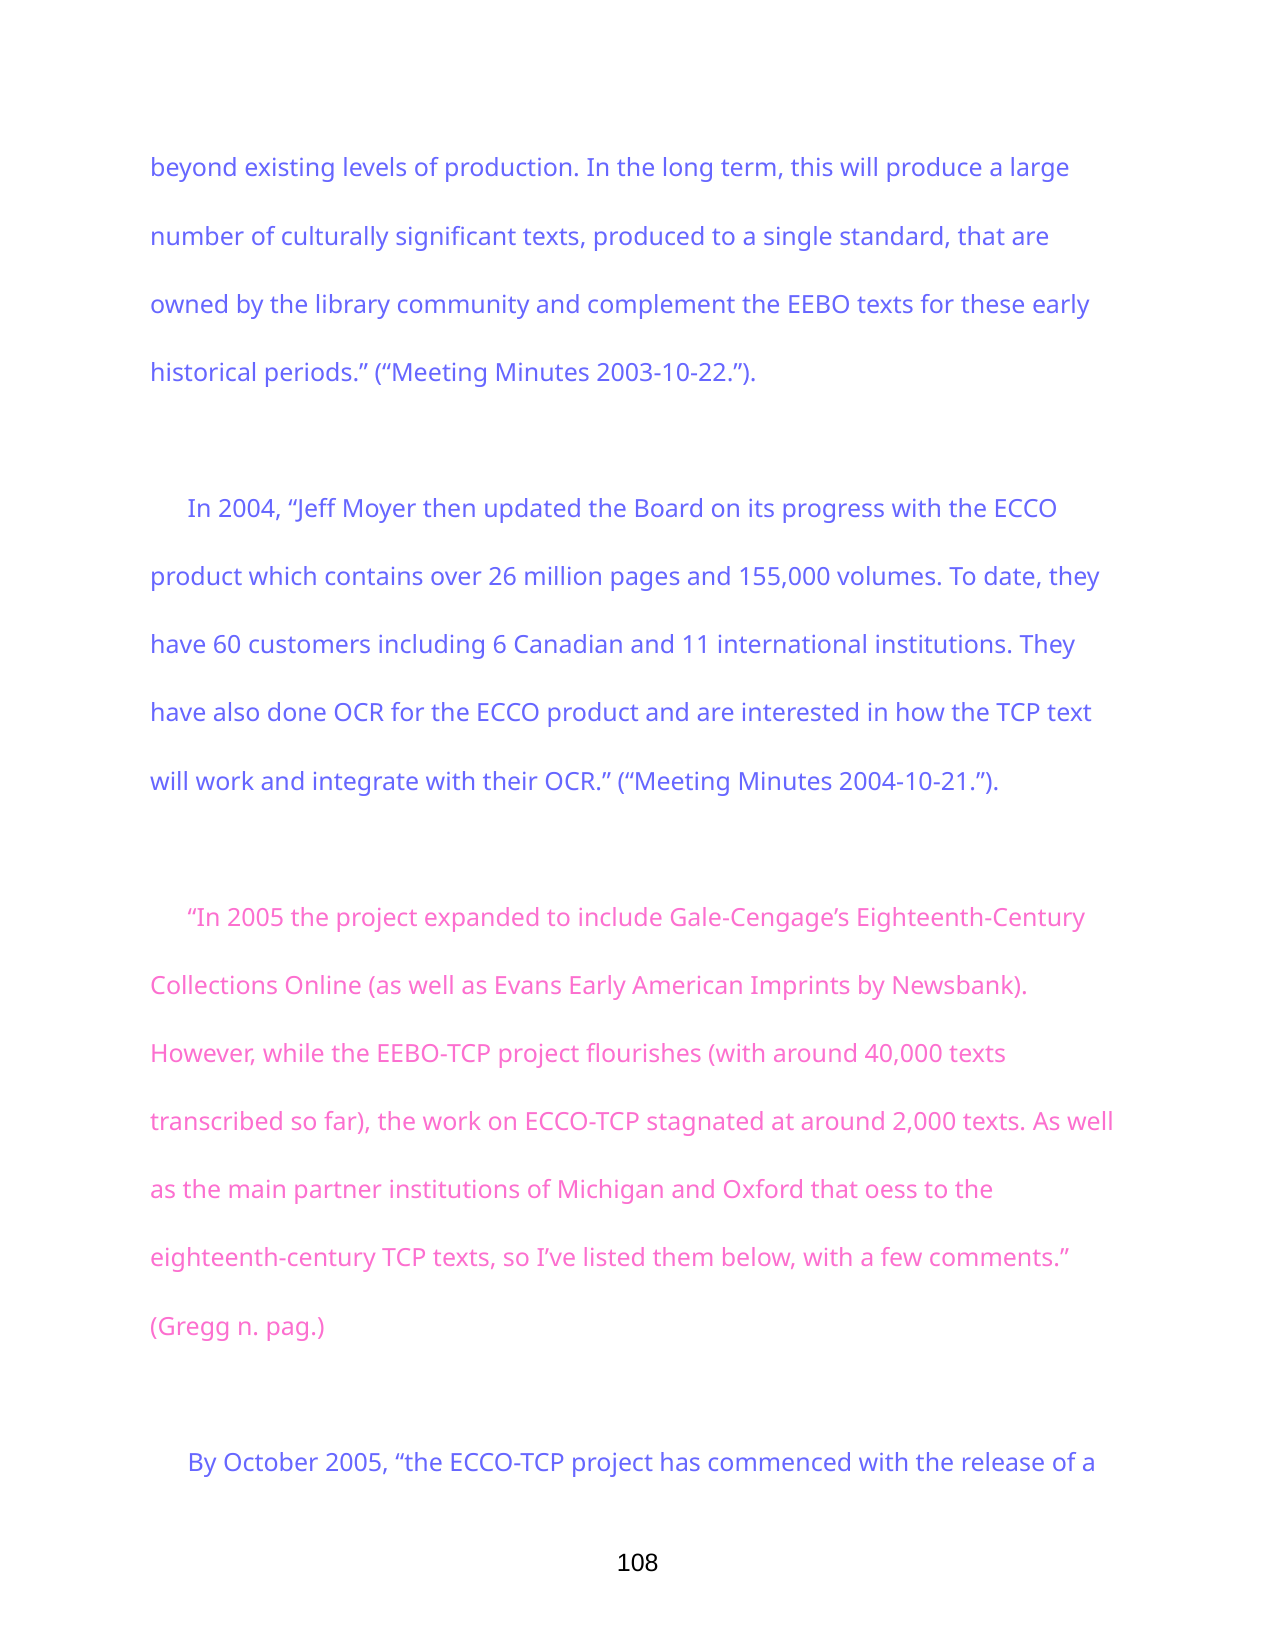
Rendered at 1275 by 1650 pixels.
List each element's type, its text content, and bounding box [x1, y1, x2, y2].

text “In 2005 the project expanded to include Gale-Cengage’s Eighteenth-Century Collections Online (as well as Evans Early American Imprints by Newsbank). However, while the EEBO-TCP project flourishes (with around 40,000 texts transcribed so far), the work on ECCO-TCP stagnated at around 2,000 texts. As well as the main partner institutions of Michigan and Oxford that oess to the eighteenth-century TCP texts, so I’ve listed them below, with a few comments.” (Gregg n. pag.) [150, 899, 1125, 1342]
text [150, 150, 1125, 388]
text In 2004, “Jeff Moyer then updated the Board on its progress with the ECCO product which contains over 26 million pages and 155,000 volumes. To date, they have 60 customers including 6 Canadian and 11 international institutions. They have also done OCR for the ECCO product and are interested in how the TCP text will work and integrate with their OCR.” (“Meeting Minutes 2004-10-21.”). [150, 491, 1125, 797]
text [150, 1444, 1125, 1478]
